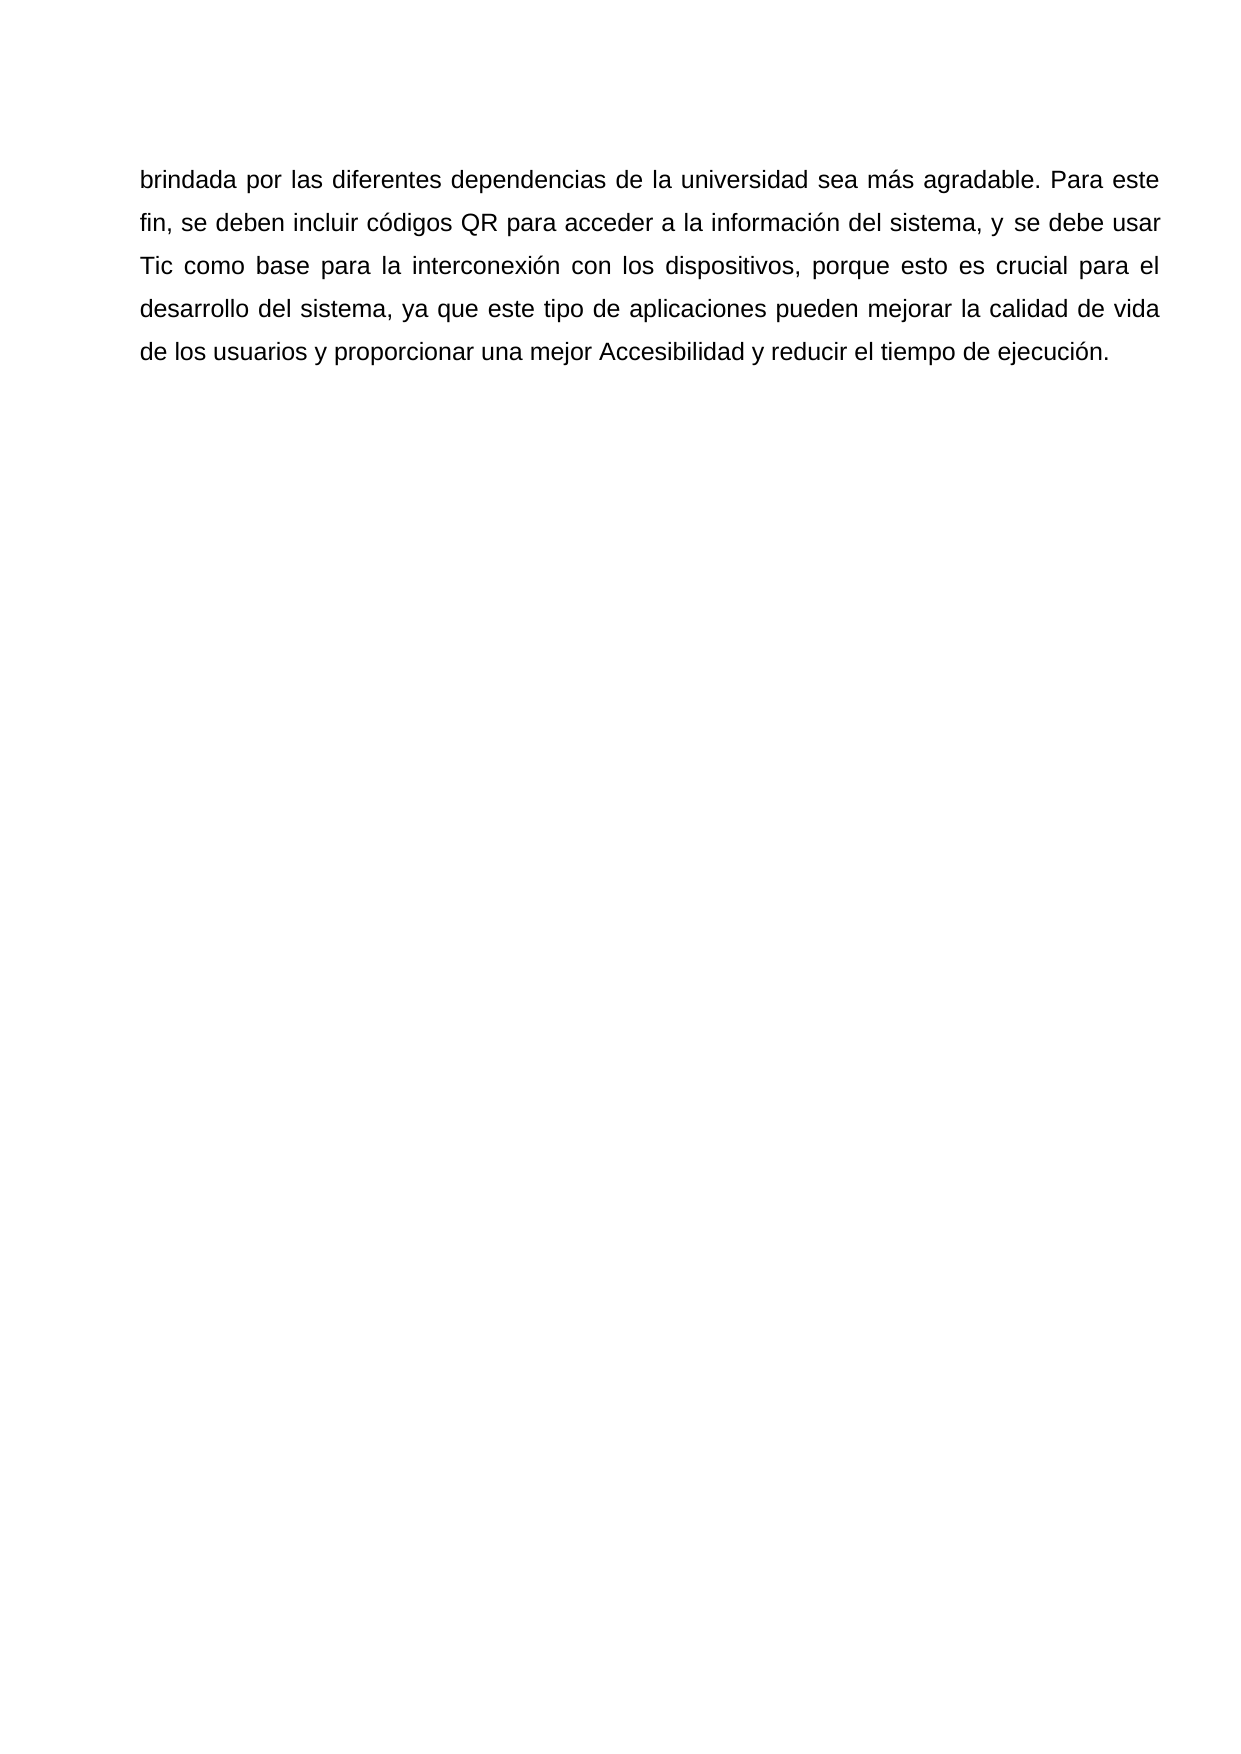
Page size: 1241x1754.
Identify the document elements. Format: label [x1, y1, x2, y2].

text [139, 164, 1161, 366]
